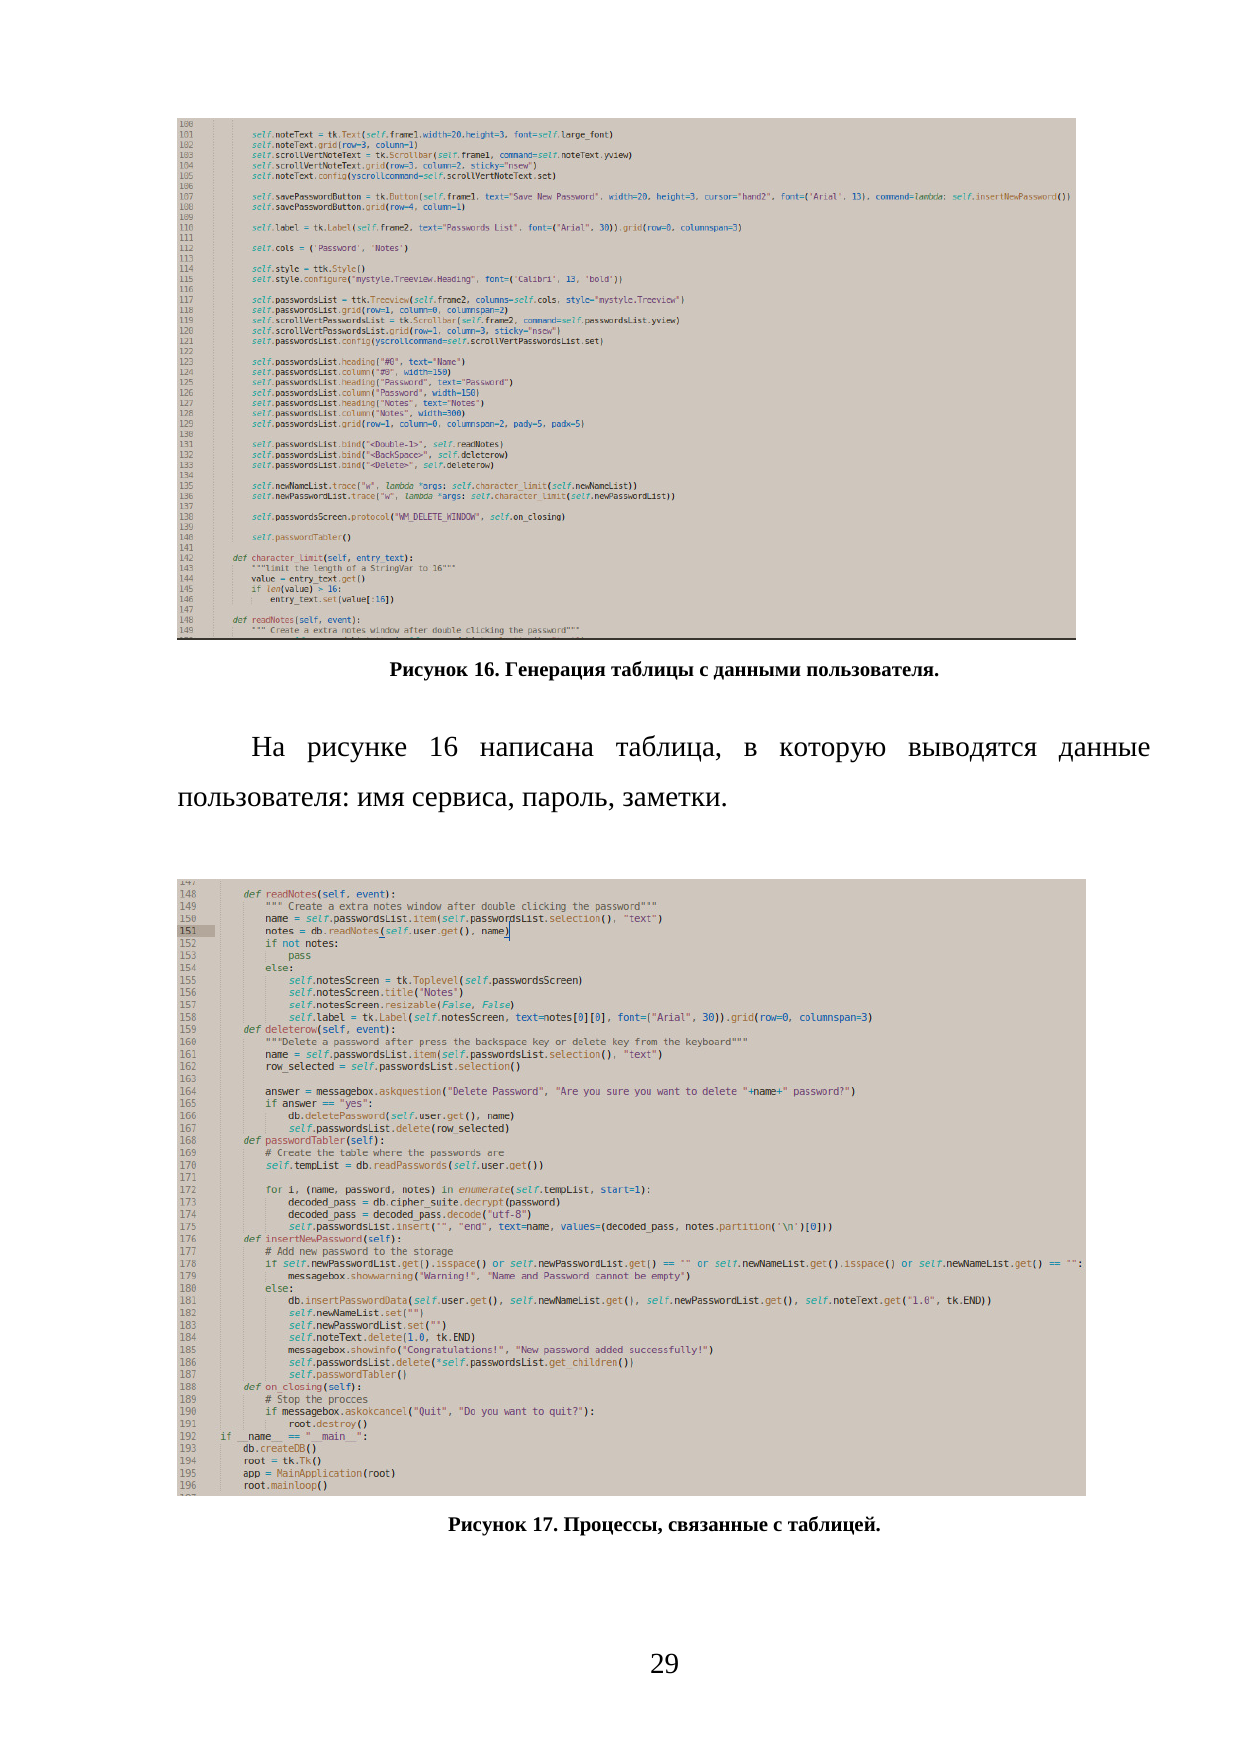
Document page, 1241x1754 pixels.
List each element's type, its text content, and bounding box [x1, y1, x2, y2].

text На рисунке 16 написана таблица, в которую выводятся данные пользователя: имя сервиса, пароль, заметки. [177, 729, 1152, 812]
text Рисунок 16. Генерация таблицы с данными пользователя. [177, 657, 1152, 681]
text Рисунок 17. Процессы, связанные с таблицей. [177, 1512, 1152, 1536]
picture [177, 879, 1086, 1496]
picture [177, 118, 1076, 640]
